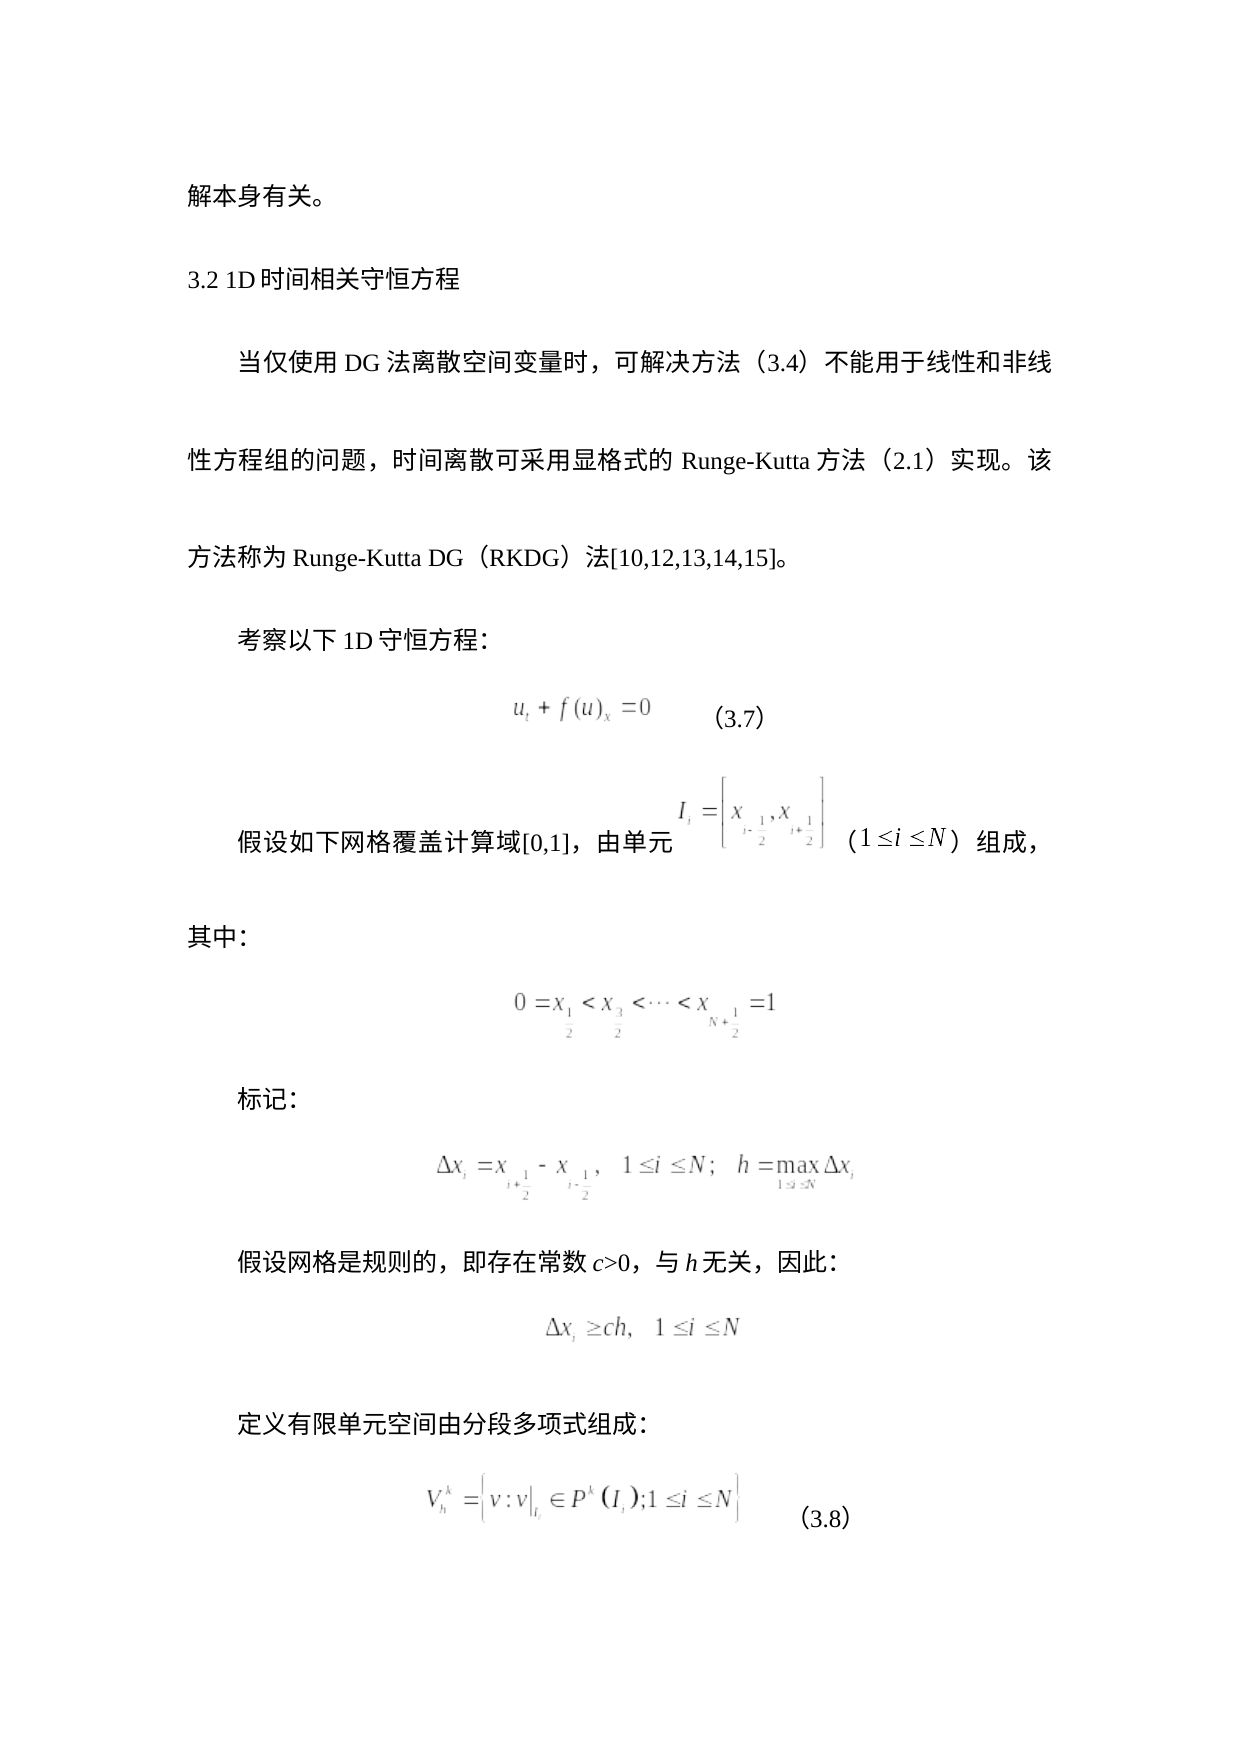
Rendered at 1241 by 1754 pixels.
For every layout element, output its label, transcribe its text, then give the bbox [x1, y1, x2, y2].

text 假设如下网格覆盖计算域[0,1]，由单元（）组成，其中： [187, 773, 1053, 968]
text 定义有限单元空间由分段多项式组成： [187, 1390, 1053, 1455]
text 假设网格是规则的，即存在常数c>0，与h无关，因此： [187, 1228, 1053, 1293]
text 3.2 1D时间相关守恒方程 [187, 245, 1053, 310]
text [187, 162, 1053, 227]
text （3.8） [187, 1473, 1053, 1538]
text 当仅使用DG法离散空间变量时，可解决方法（3.4）不能用于线性和非线性方程组的问题，时间离散可采用显格式的Runge-Kutta方法（2.1）实现。该方法称为Runge-Kutta DG（RKDG）法[10,12,13,14,15]。 [187, 328, 1053, 588]
text 标记： [187, 1065, 1053, 1130]
text 考察以下1D守恒方程： [187, 606, 1053, 671]
text （3.7） [187, 689, 1053, 754]
